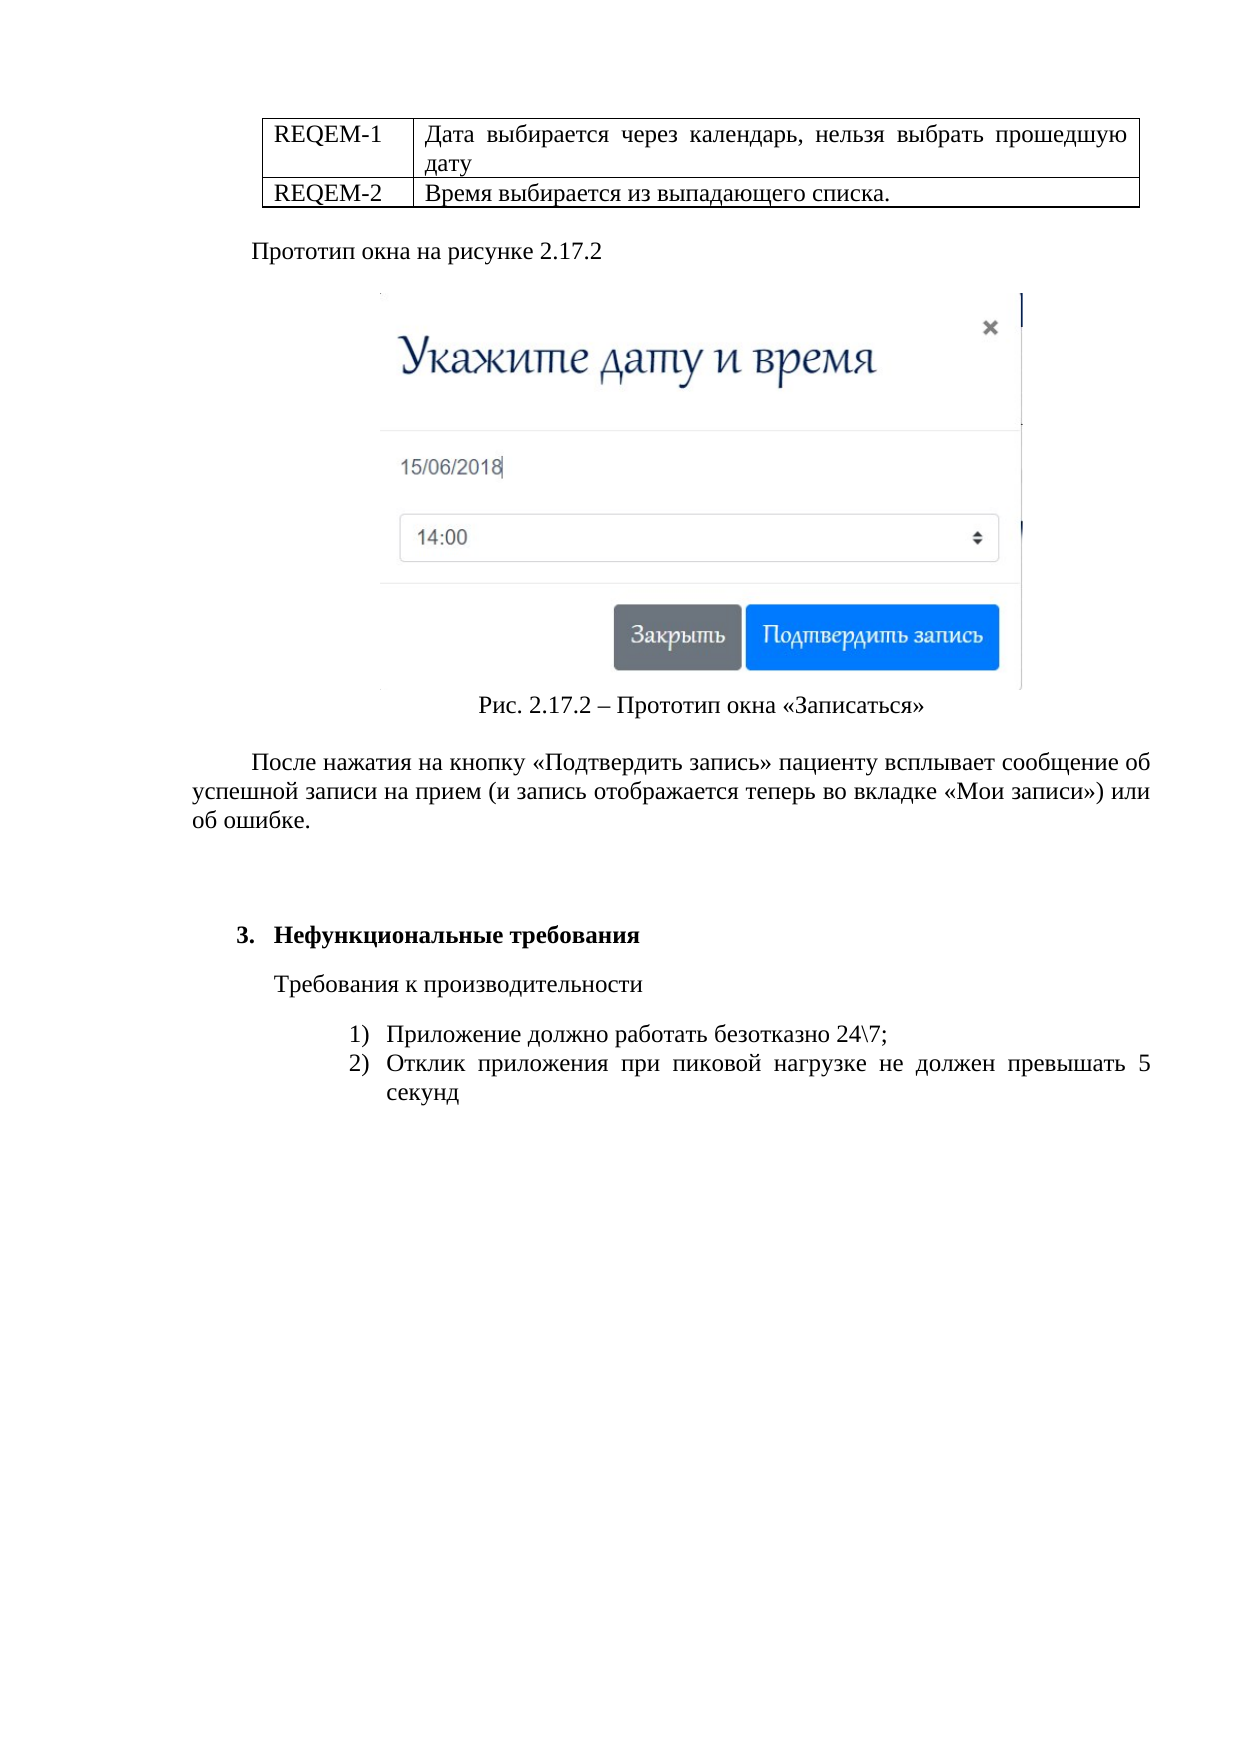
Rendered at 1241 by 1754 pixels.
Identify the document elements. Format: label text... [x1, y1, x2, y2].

list Отклик приложения при пиковой нагрузке не должен превышать 5 секунд [349, 1048, 1152, 1105]
table_cell Время выбирается из выпадающего списка. [414, 178, 1139, 206]
text Нефункциональные требования [236, 920, 1152, 949]
table_cell REQEM-1 [263, 119, 413, 177]
text После нажатия на кнопку «Подтвердить запись» пациенту всплывает сообщение об успешной записи на прием (и запись отображается теперь во вкладке «Мои записи») или об ошибке. [192, 747, 1152, 834]
table_cell Дата выбирается через календарь, нельзя выбрать прошедшую дату [414, 119, 1139, 177]
list Приложение должно работать безотказно 24\7; [349, 1019, 1152, 1048]
picture [380, 293, 1023, 690]
text Рис. 2.17.2 – Прототип окна «Записаться» [192, 690, 1152, 719]
list Требования к производительности [274, 969, 1152, 998]
text Прототип окна на рисунке 2.17.2 [192, 236, 1152, 265]
table_cell REQEM-2 [263, 178, 413, 206]
